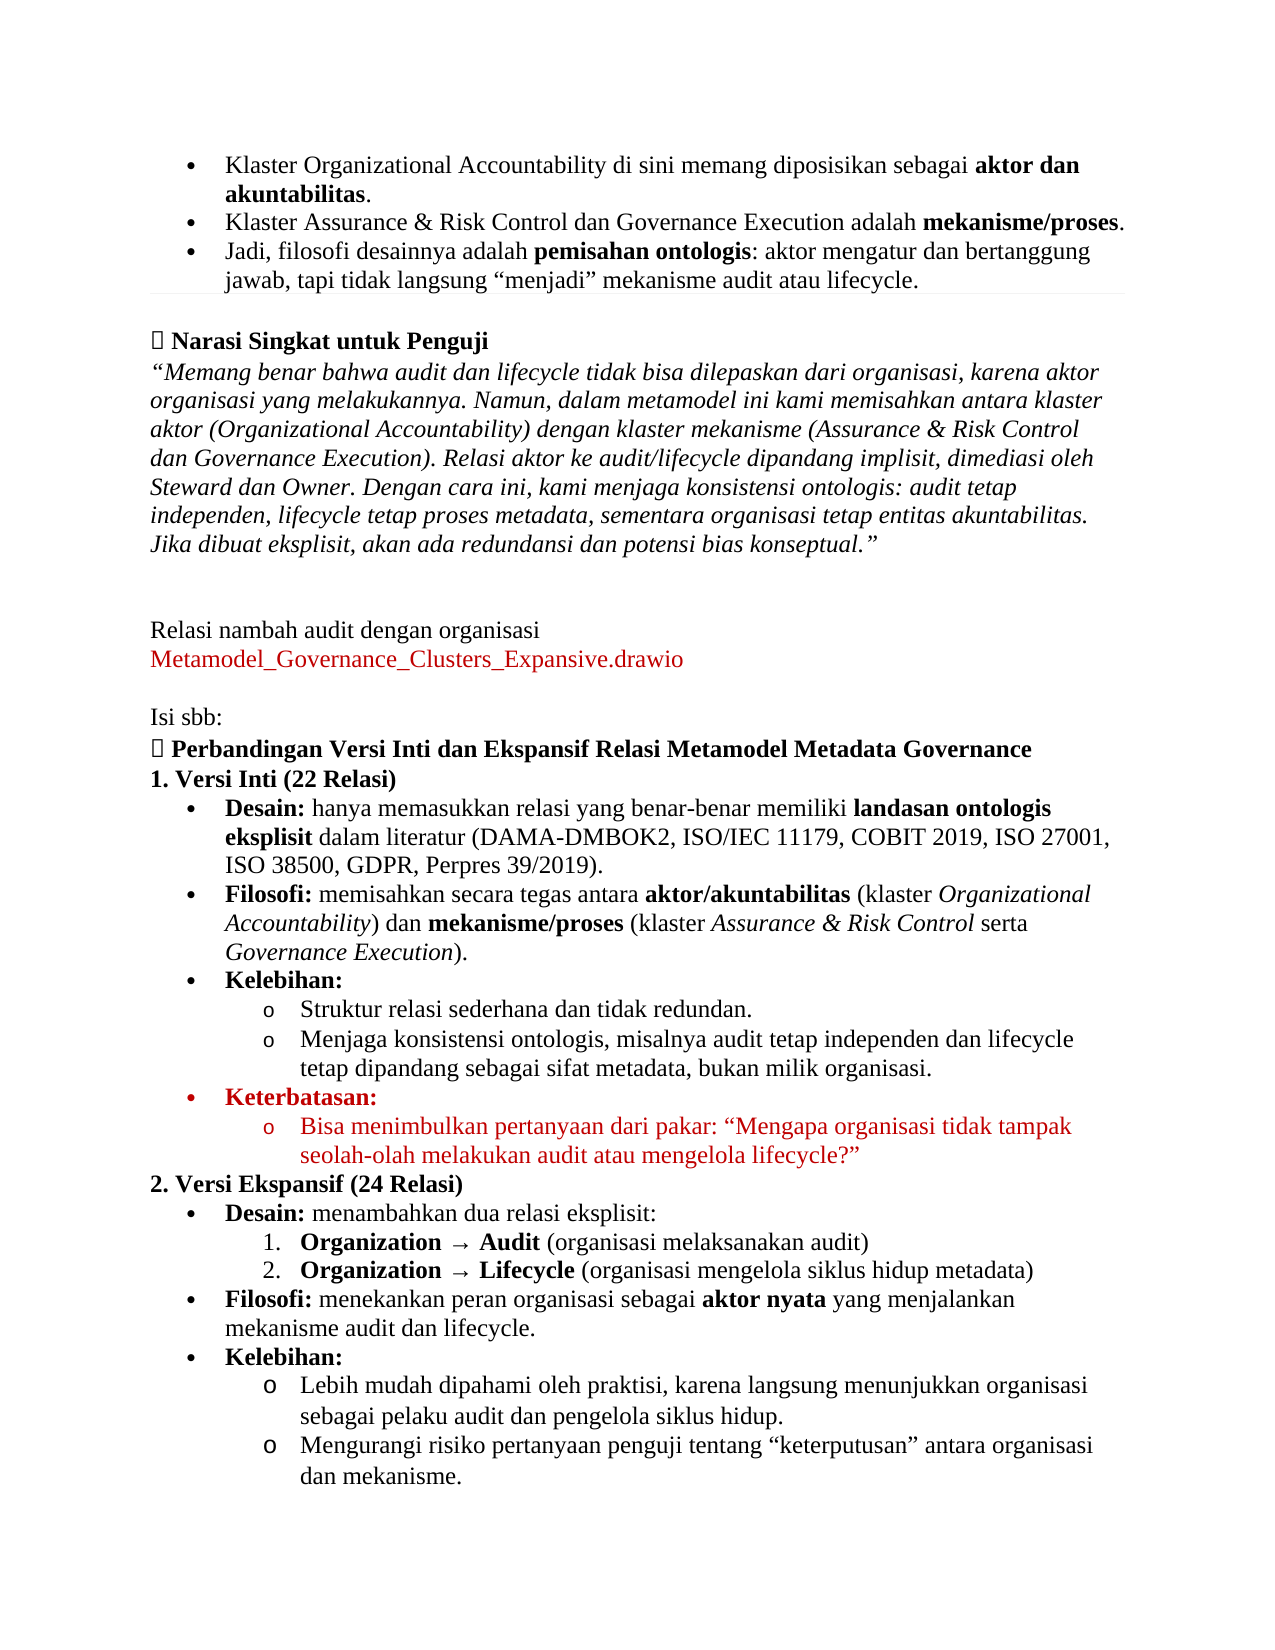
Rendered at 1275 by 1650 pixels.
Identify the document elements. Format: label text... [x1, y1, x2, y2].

list Bisa menimbulkan pertanyaan dari pakar: “Mengapa organisasi tidak tampak seolah-olah melakukan audit atau mengelola lifecycle?” [262, 1111, 1125, 1169]
text Isi sbb: [150, 702, 1125, 730]
list Jadi, filosofi desainnya adalah pemisahan ontologis: aktor mengatur dan bertanggung jawab, tapi tidak langsung “menjadi” mekanisme audit atau lifecycle. [187, 236, 1125, 293]
list Desain: menambahkan dua relasi eksplisit: [187, 1198, 1125, 1227]
list Lebih mudah dipahami oleh praktisi, karena langsung menunjukkan organisasi sebagai pelaku audit dan pengelola siklus hidup. [262, 1371, 1125, 1430]
list Kelebihan: [187, 966, 1125, 994]
list Menjaga konsistensi ontologis, misalnya audit tetap independen dan lifecycle tetap dipandang sebagai sifat metadata, bukan milik organisasi. [262, 1024, 1125, 1082]
list Organization → Lifecycle (organisasi mengelola siklus hidup metadata) [262, 1256, 1125, 1284]
text 2. Versi Ekspansif (24 Relasi) [150, 1169, 1125, 1198]
text “Memang benar bahwa audit dan lifecycle tidak bisa dilepaskan dari organisasi, karena aktor organisasi yang melakukannya. Namun, dalam metamodel ini kami memisahkan antara klaster aktor (Organizational Accountability) dengan klaster mekanisme (Assurance & Risk Control dan Governance Execution). Relasi aktor ke audit/lifecycle dipandang implisit, dimediasi oleh Steward dan Owner. Dengan cara ini, kami menjaga konsistensi ontologis: audit tetap independen, lifecycle tetap proses metadata, sementara organisasi tetap entitas akuntabilitas. Jika dibuat eksplisit, akan ada redundansi dan potensi bias konseptual.” [150, 357, 1125, 558]
text 🔹 Perbandingan Versi Inti dan Ekspansif Relasi Metamodel Metadata Governance [150, 730, 1125, 764]
text 🔹 Narasi Singkat untuk Penguji [150, 322, 1125, 357]
list Struktur relasi sederhana dan tidak redundan. [262, 994, 1125, 1024]
list Mengurangi risiko pertanyaan penguji tentang “keterputusan” antara organisasi dan mekanisme. [262, 1430, 1125, 1490]
list Organization → Audit (organisasi melaksanakan audit) [262, 1227, 1125, 1256]
list Kelebihan: [187, 1342, 1125, 1371]
list Keterbatasan: [187, 1082, 1125, 1111]
list Klaster Assurance & Risk Control dan Governance Execution adalah mekanisme/proses. [187, 207, 1125, 236]
text 1. Versi Inti (22 Relasi) [150, 764, 1125, 793]
list Klaster Organizational Accountability di sini memang diposisikan sebagai aktor dan akuntabilitas. [187, 150, 1125, 207]
list Filosofi: menekankan peran organisasi sebagai aktor nyata yang menjalankan mekanisme audit dan lifecycle. [187, 1284, 1125, 1342]
list Desain: hanya memasukkan relasi yang benar-benar memiliki landasan ontologis eksplisit dalam literatur (DAMA-DMBOK2, ISO/IEC 11179, COBIT 2019, ISO 27001, ISO 38500, GDPR, Perpres 39/2019). [187, 793, 1125, 879]
list Filosofi: memisahkan secara tegas antara aktor/akuntabilitas (klaster Organizational Accountability) dan mekanisme/proses (klaster Assurance & Risk Control serta Governance Execution). [187, 879, 1125, 966]
text Metamodel_Governance_Clusters_Expansive.drawio [150, 644, 1125, 673]
text Relasi nambah audit dengan organisasi [150, 615, 1125, 644]
